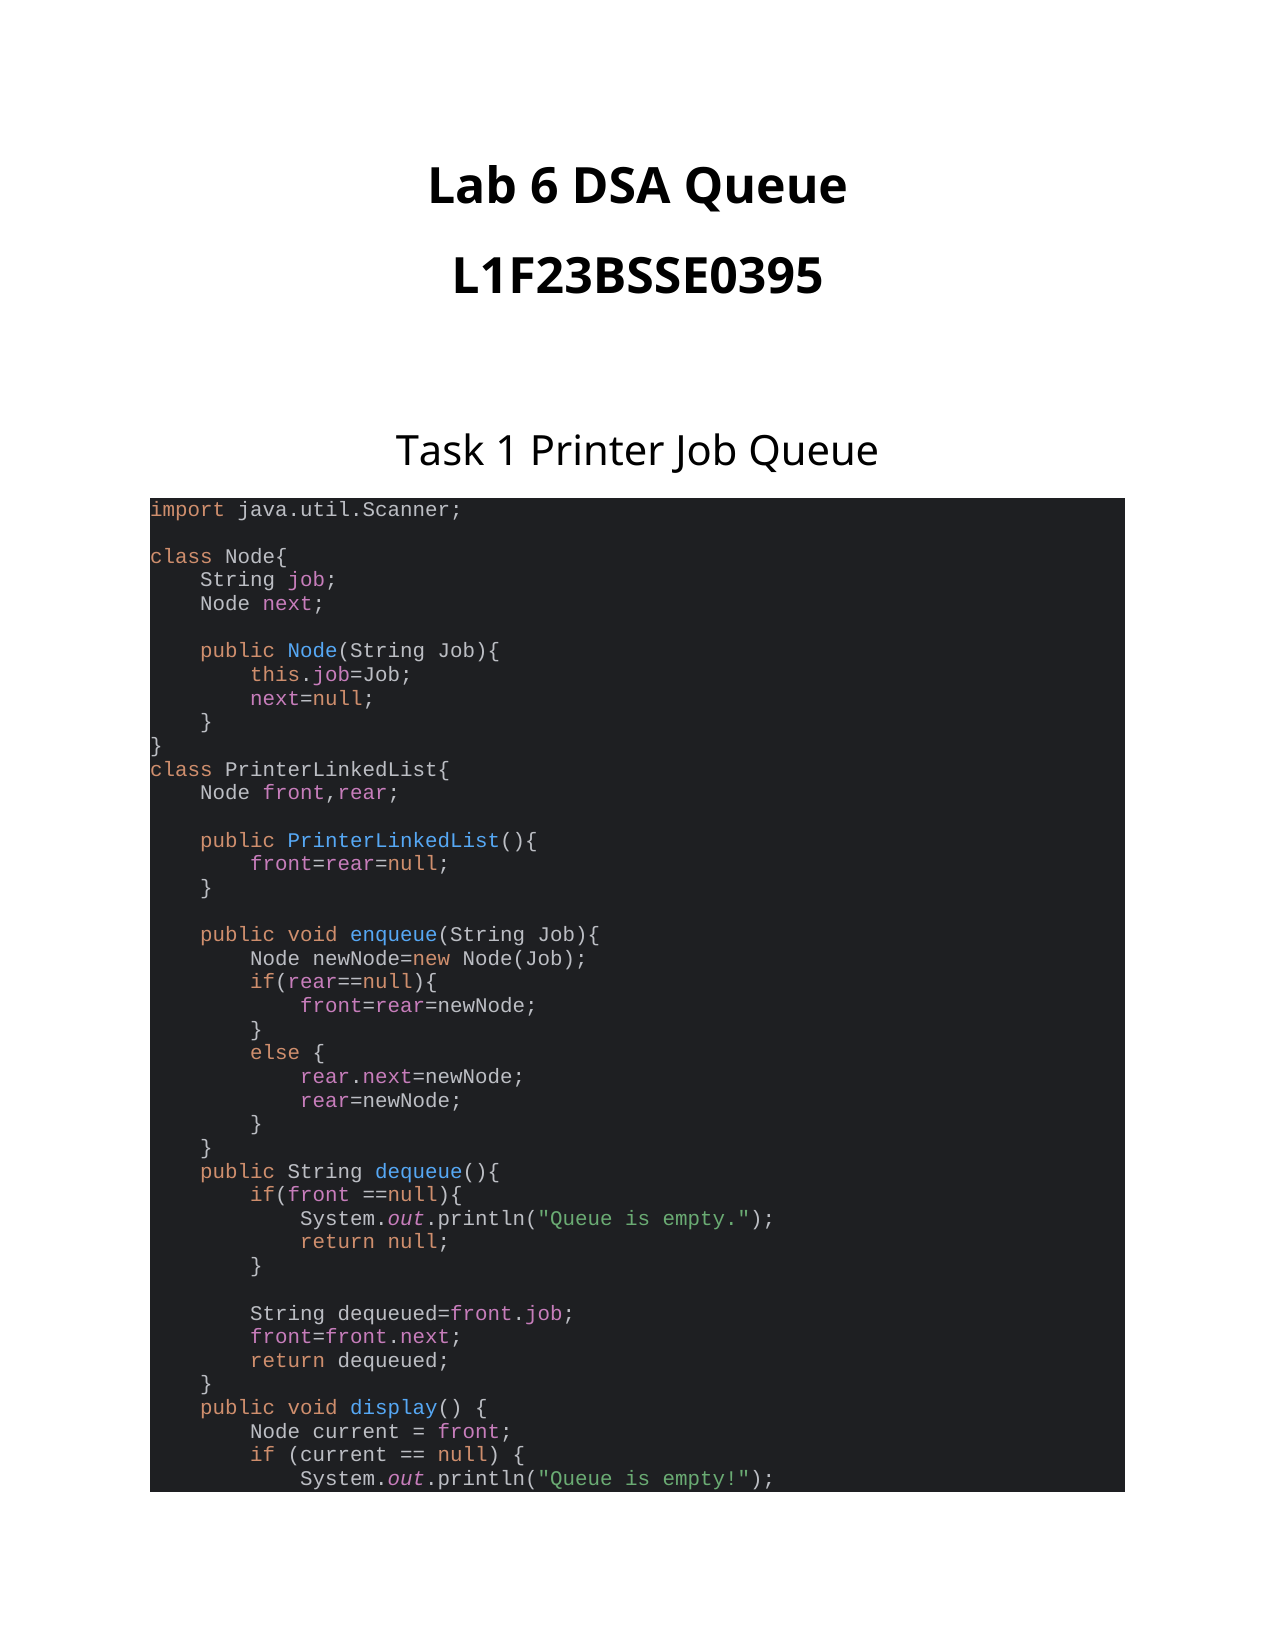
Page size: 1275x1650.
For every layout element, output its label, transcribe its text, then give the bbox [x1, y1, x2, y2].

text Lab 6 DSA Queue [150, 150, 1125, 218]
text Task 1 Printer Job Queue [150, 421, 1125, 477]
text L1F23BSSE0395 [150, 240, 1125, 308]
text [150, 498, 1125, 1492]
